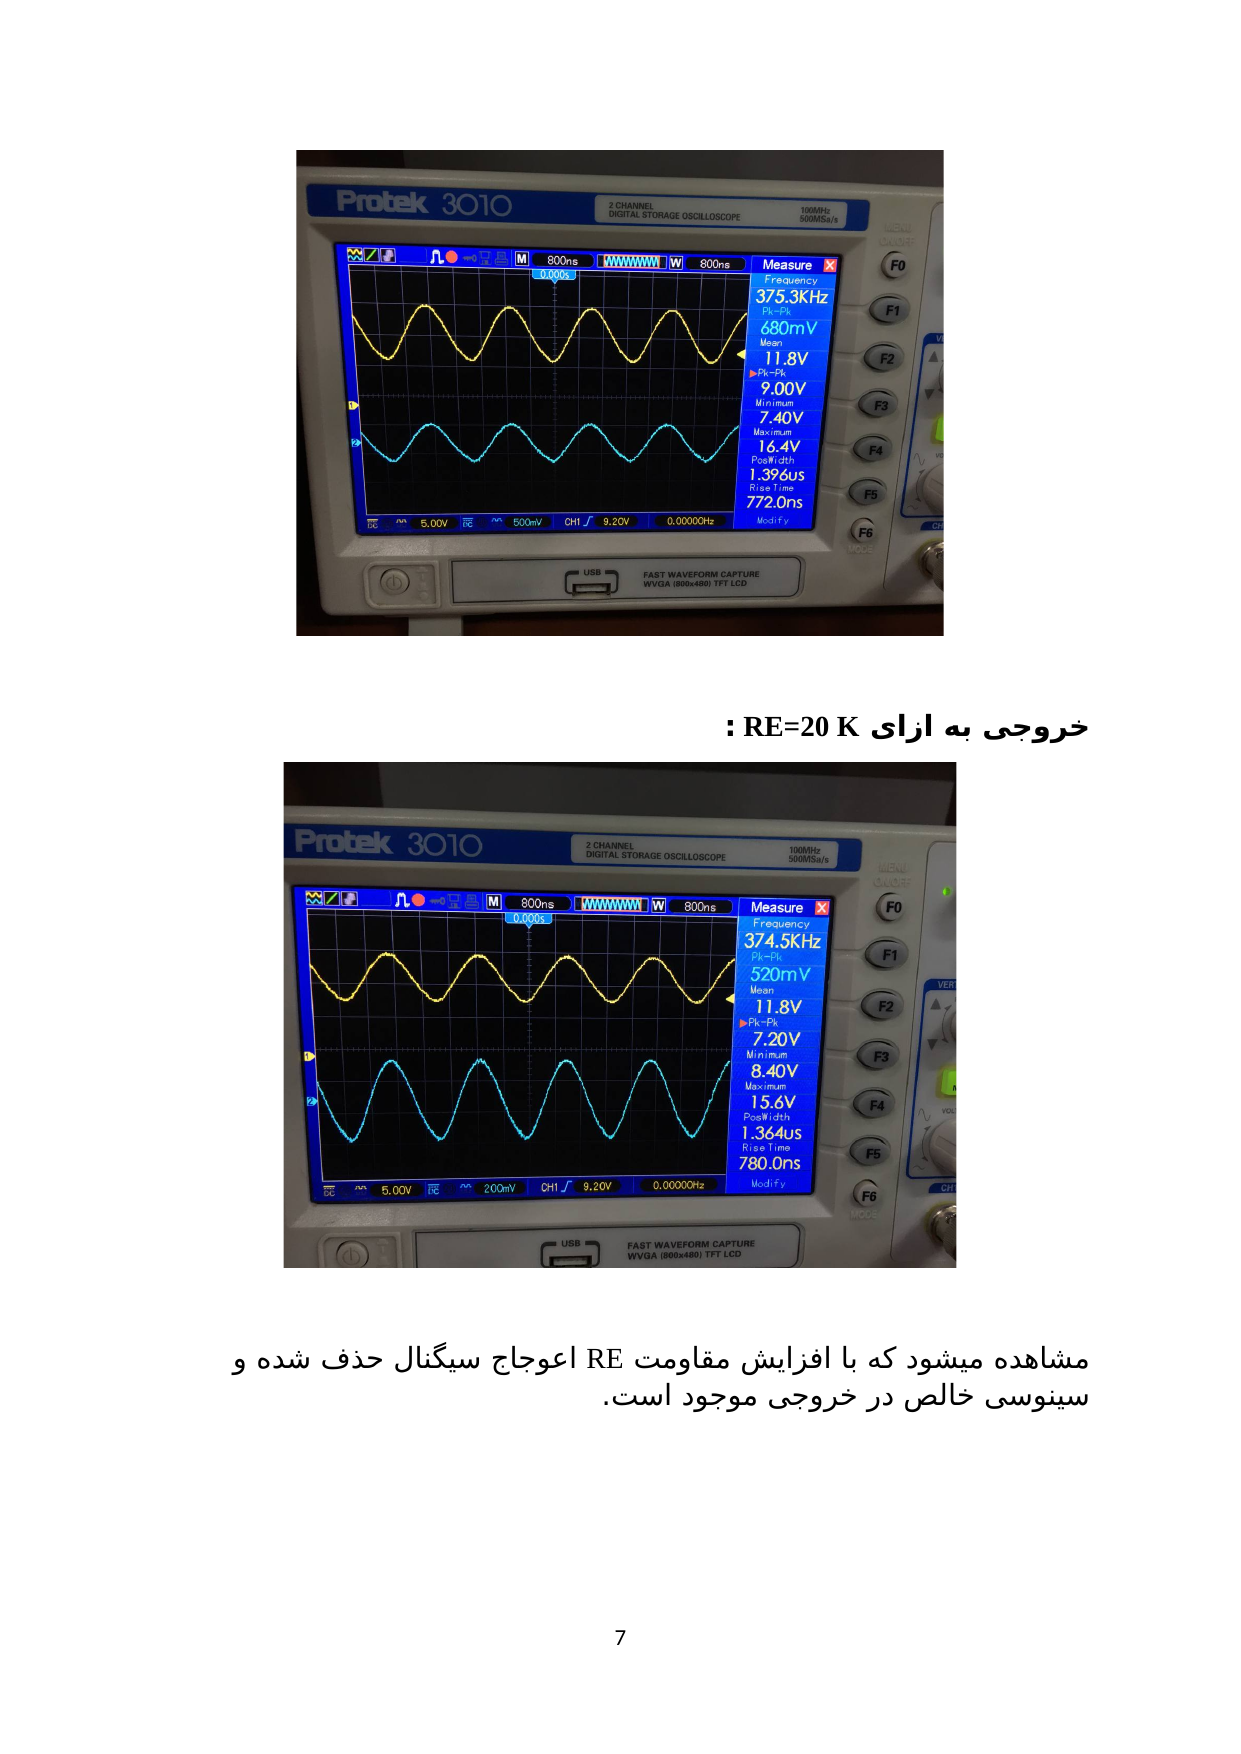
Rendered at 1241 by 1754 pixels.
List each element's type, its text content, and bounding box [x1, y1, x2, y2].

picture [283, 762, 957, 1268]
text مشاهده میشود که با افزایش مقاومت RE اعوجاج سیگنال حذف شده و سینوسی خالص در خروجی موجود است. [150, 1342, 1090, 1412]
picture [296, 150, 944, 636]
text خروجی به ازای RE=20 K : [150, 709, 1090, 743]
